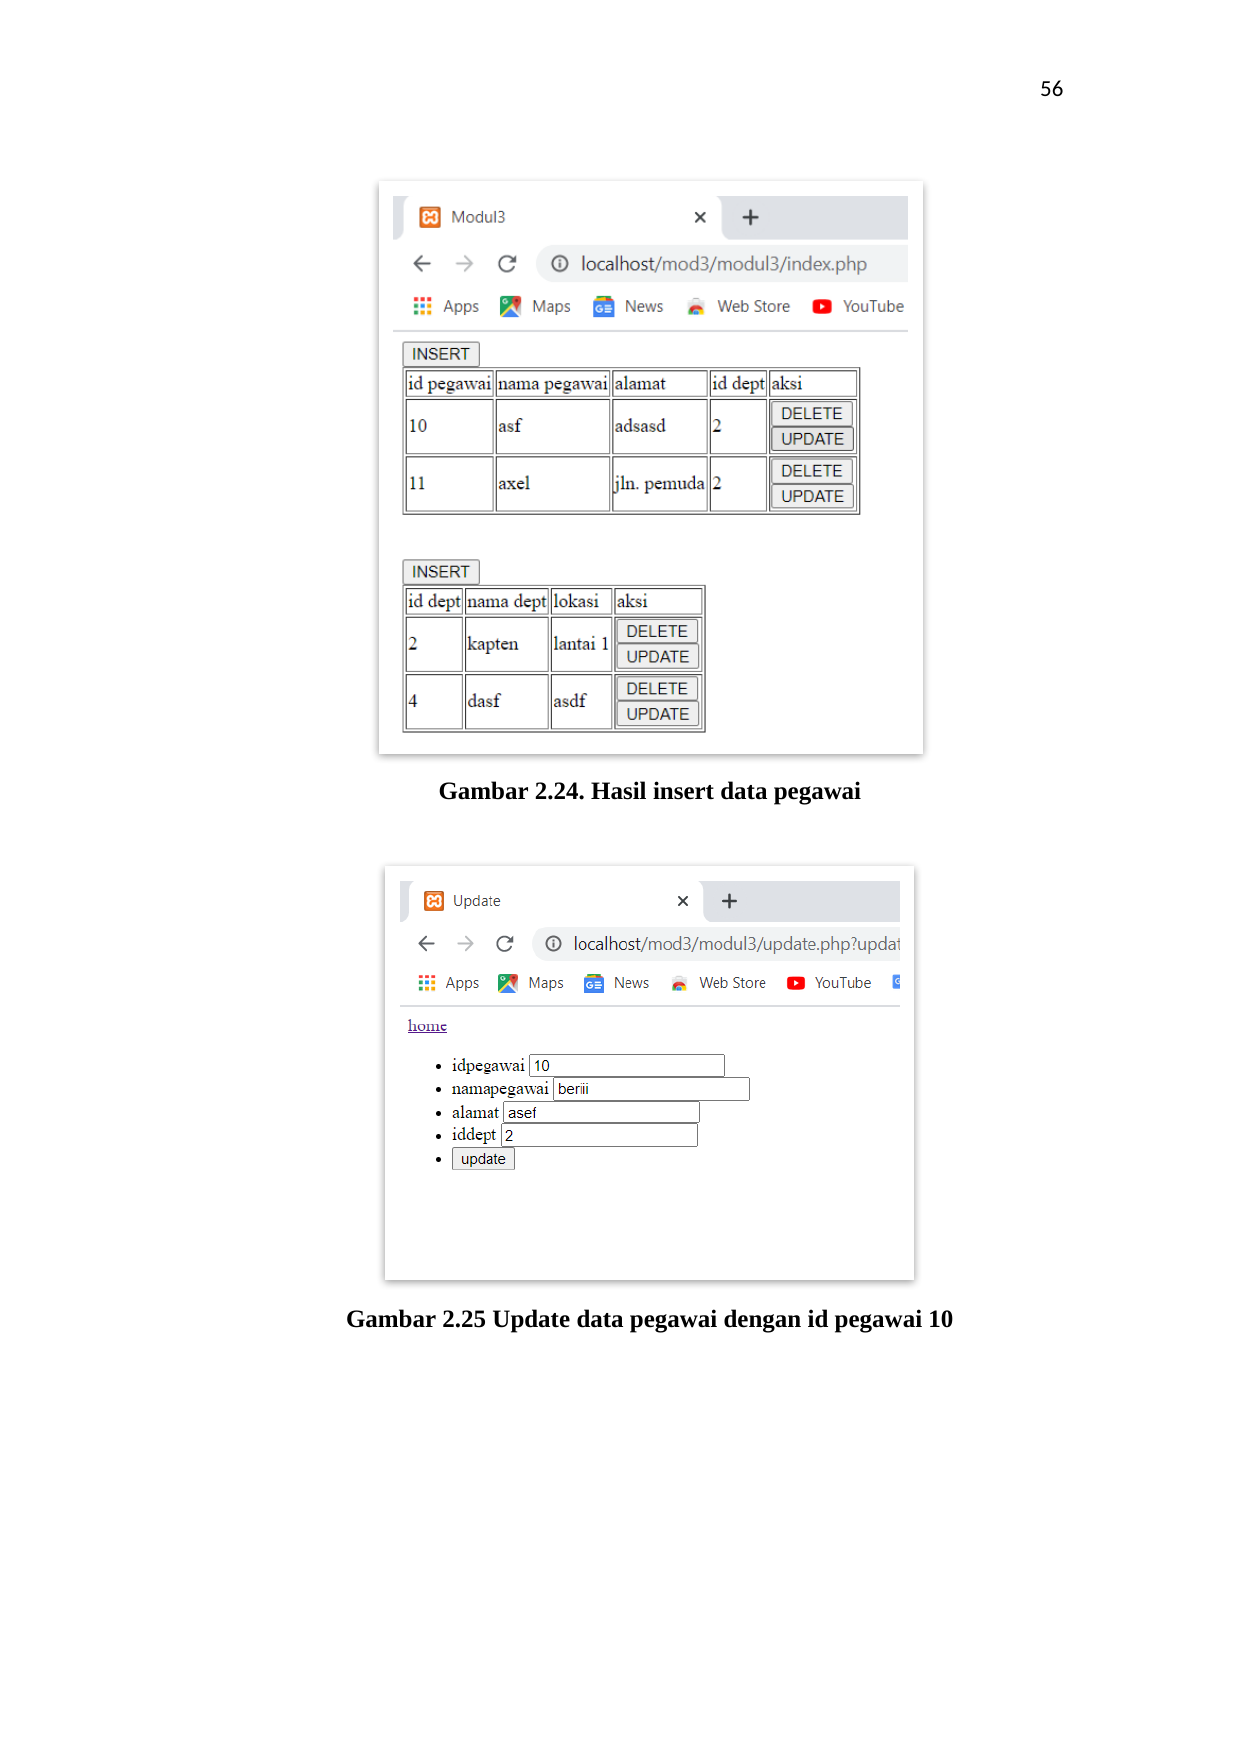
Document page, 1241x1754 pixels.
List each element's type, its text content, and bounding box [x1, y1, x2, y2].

text Gambar 2.24. Hasil insert data pegawai [236, 776, 1063, 804]
picture [393, 196, 908, 739]
text Gambar 2.25 Update data pegawai dengan id pegawai 10 [236, 1304, 1063, 1333]
picture [400, 881, 900, 1266]
